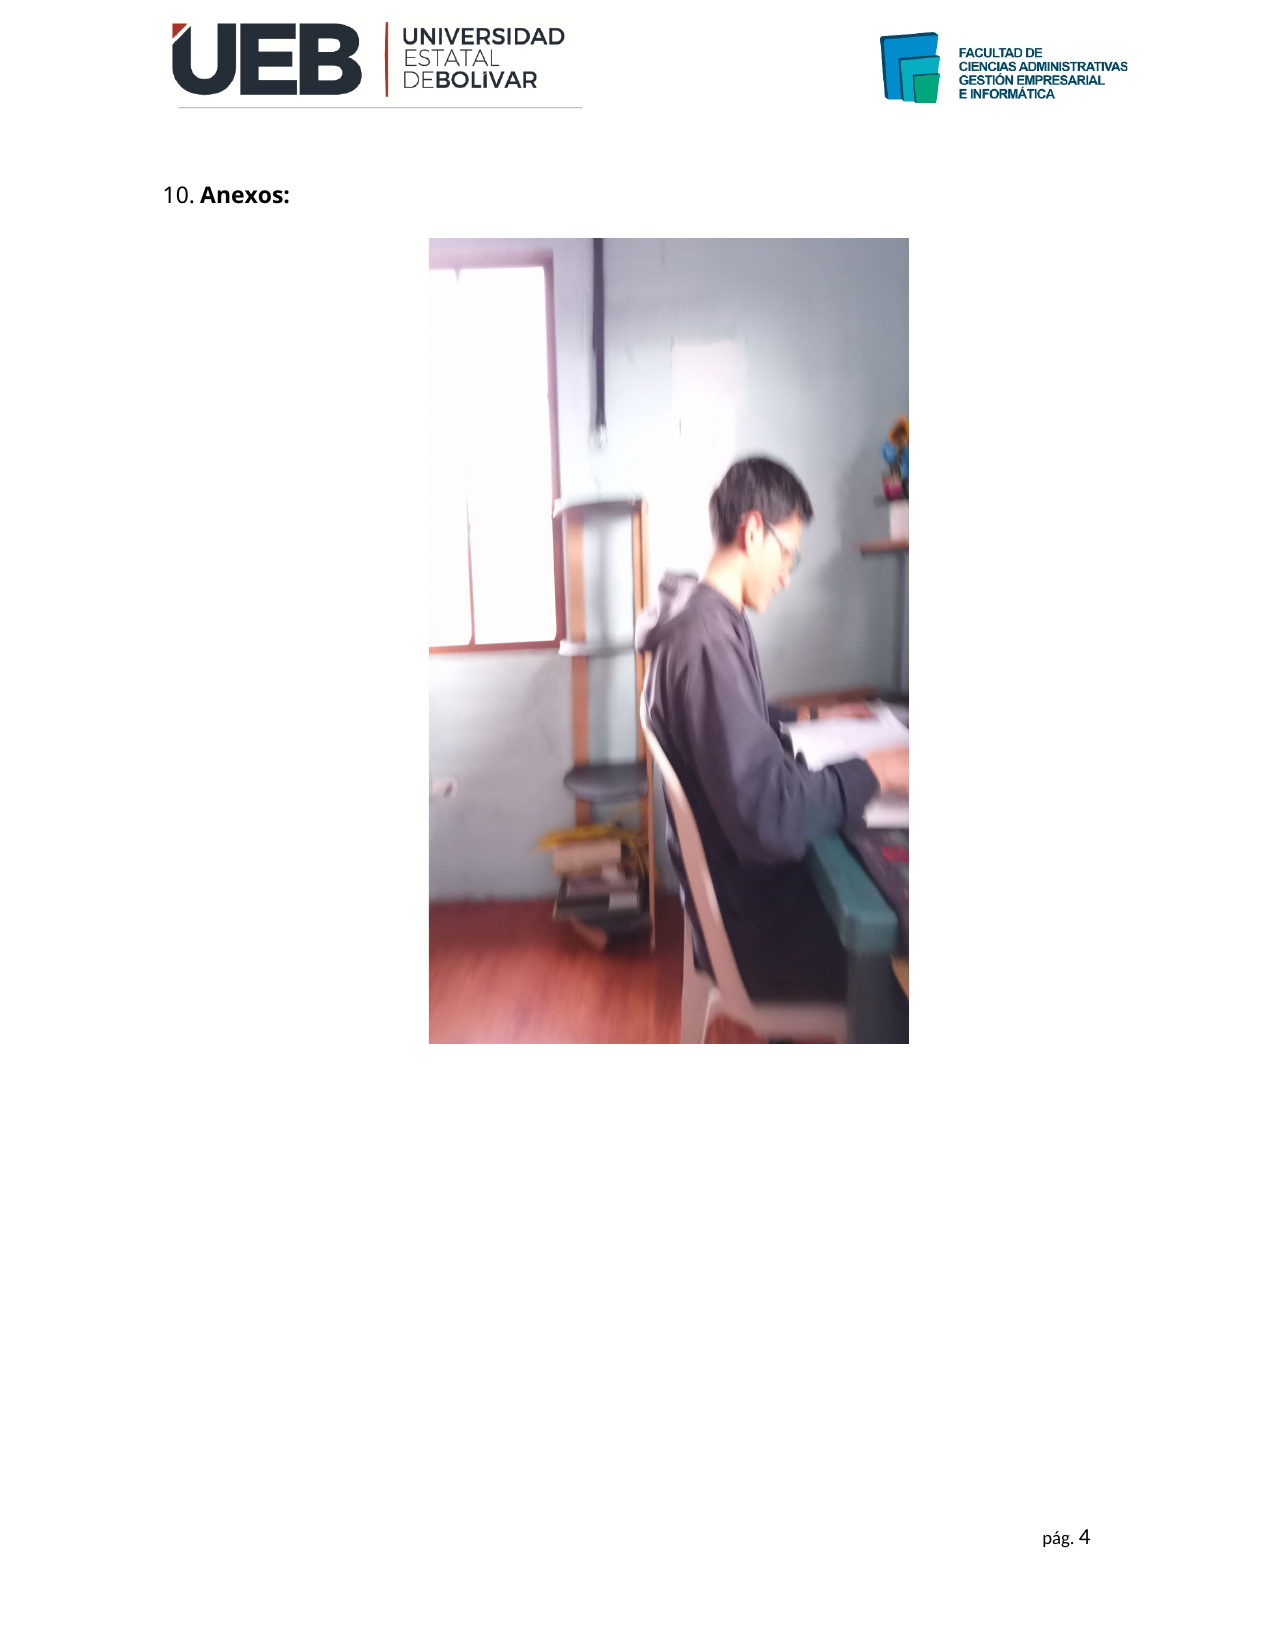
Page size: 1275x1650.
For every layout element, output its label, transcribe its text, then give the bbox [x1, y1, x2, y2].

list Anexos: [162, 179, 1175, 210]
picture [428, 238, 909, 1044]
picture [162, 0, 583, 112]
picture [877, 16, 1128, 110]
